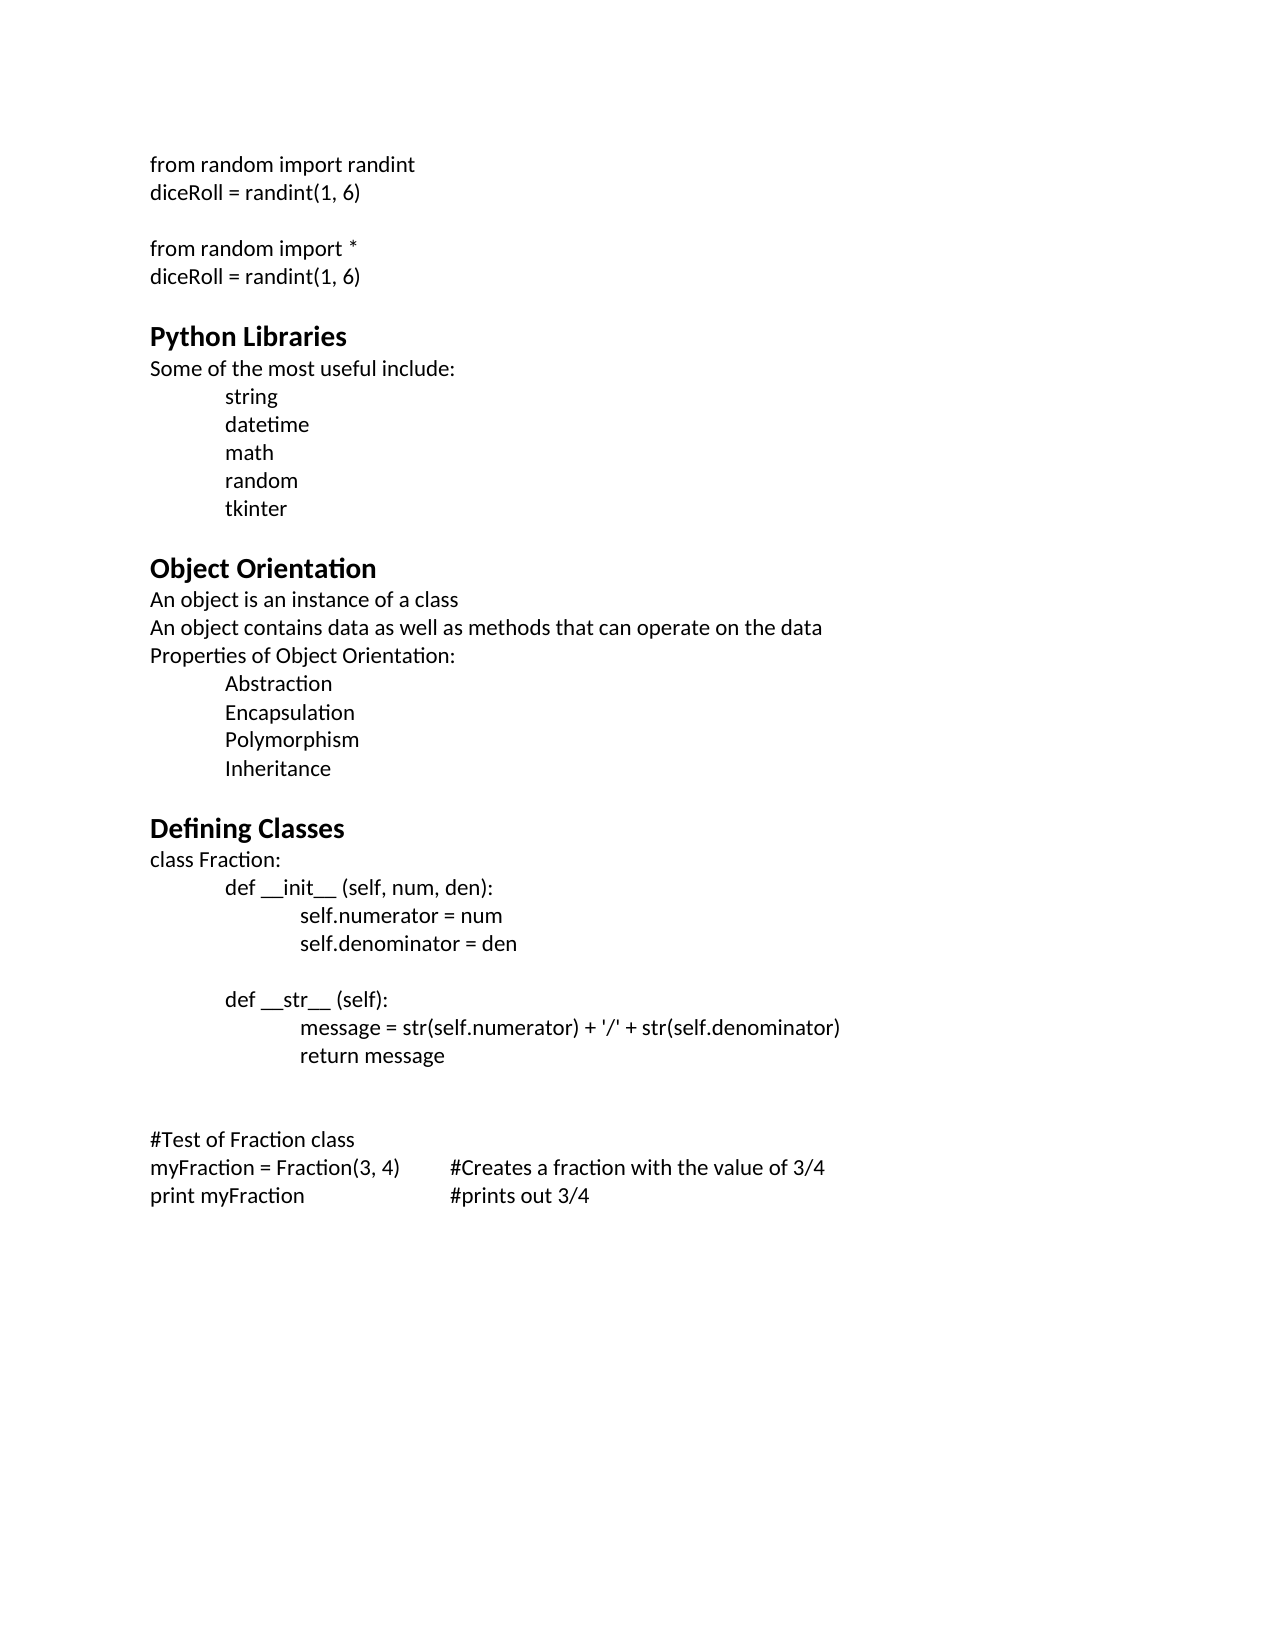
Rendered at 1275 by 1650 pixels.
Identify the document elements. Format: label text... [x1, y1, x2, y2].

text Abstraction [225, 669, 1125, 698]
text message = str(self.numerator) + '/' + str(self.denominator) [300, 1013, 1125, 1041]
text math [225, 438, 1125, 466]
text return message [300, 1041, 1125, 1069]
text An object is an instance of a class [150, 586, 1125, 613]
text def __str__ (self): [225, 985, 1125, 1013]
text Inheritance [225, 754, 1125, 782]
text Polymorphism [225, 726, 1125, 754]
text Properties of Object Orientation: [150, 642, 1125, 669]
text self.denominator = den [225, 929, 1125, 957]
text diceRoll = randint(1, 6) [150, 178, 1125, 206]
text myFraction = Fraction(3, 4) #Creates a fraction with the value of 3/4 [150, 1153, 1125, 1182]
text class Fraction: [150, 845, 1125, 873]
text datetime [225, 410, 1125, 438]
text Encapsulation [225, 698, 1125, 726]
text random [225, 466, 1125, 494]
text def __init__ (self, num, den): [225, 873, 1125, 901]
text An object contains data as well as methods that can operate on the data [150, 613, 1125, 642]
text print myFraction #prints out 3/4 [150, 1182, 1125, 1209]
text Python Libraries [150, 318, 1125, 354]
text string [225, 382, 1125, 410]
text tkinter [225, 494, 1125, 522]
text from random import randint [150, 150, 1125, 178]
text from random import * [150, 234, 1125, 262]
text Some of the most useful include: [150, 354, 1125, 382]
text #Test of Fraction class [150, 1126, 1125, 1153]
text Object Orientation [150, 550, 1125, 586]
text Defining Classes [150, 810, 1125, 845]
text diceRoll = randint(1, 6) [150, 262, 1125, 290]
text self.numerator = num [225, 901, 1125, 929]
